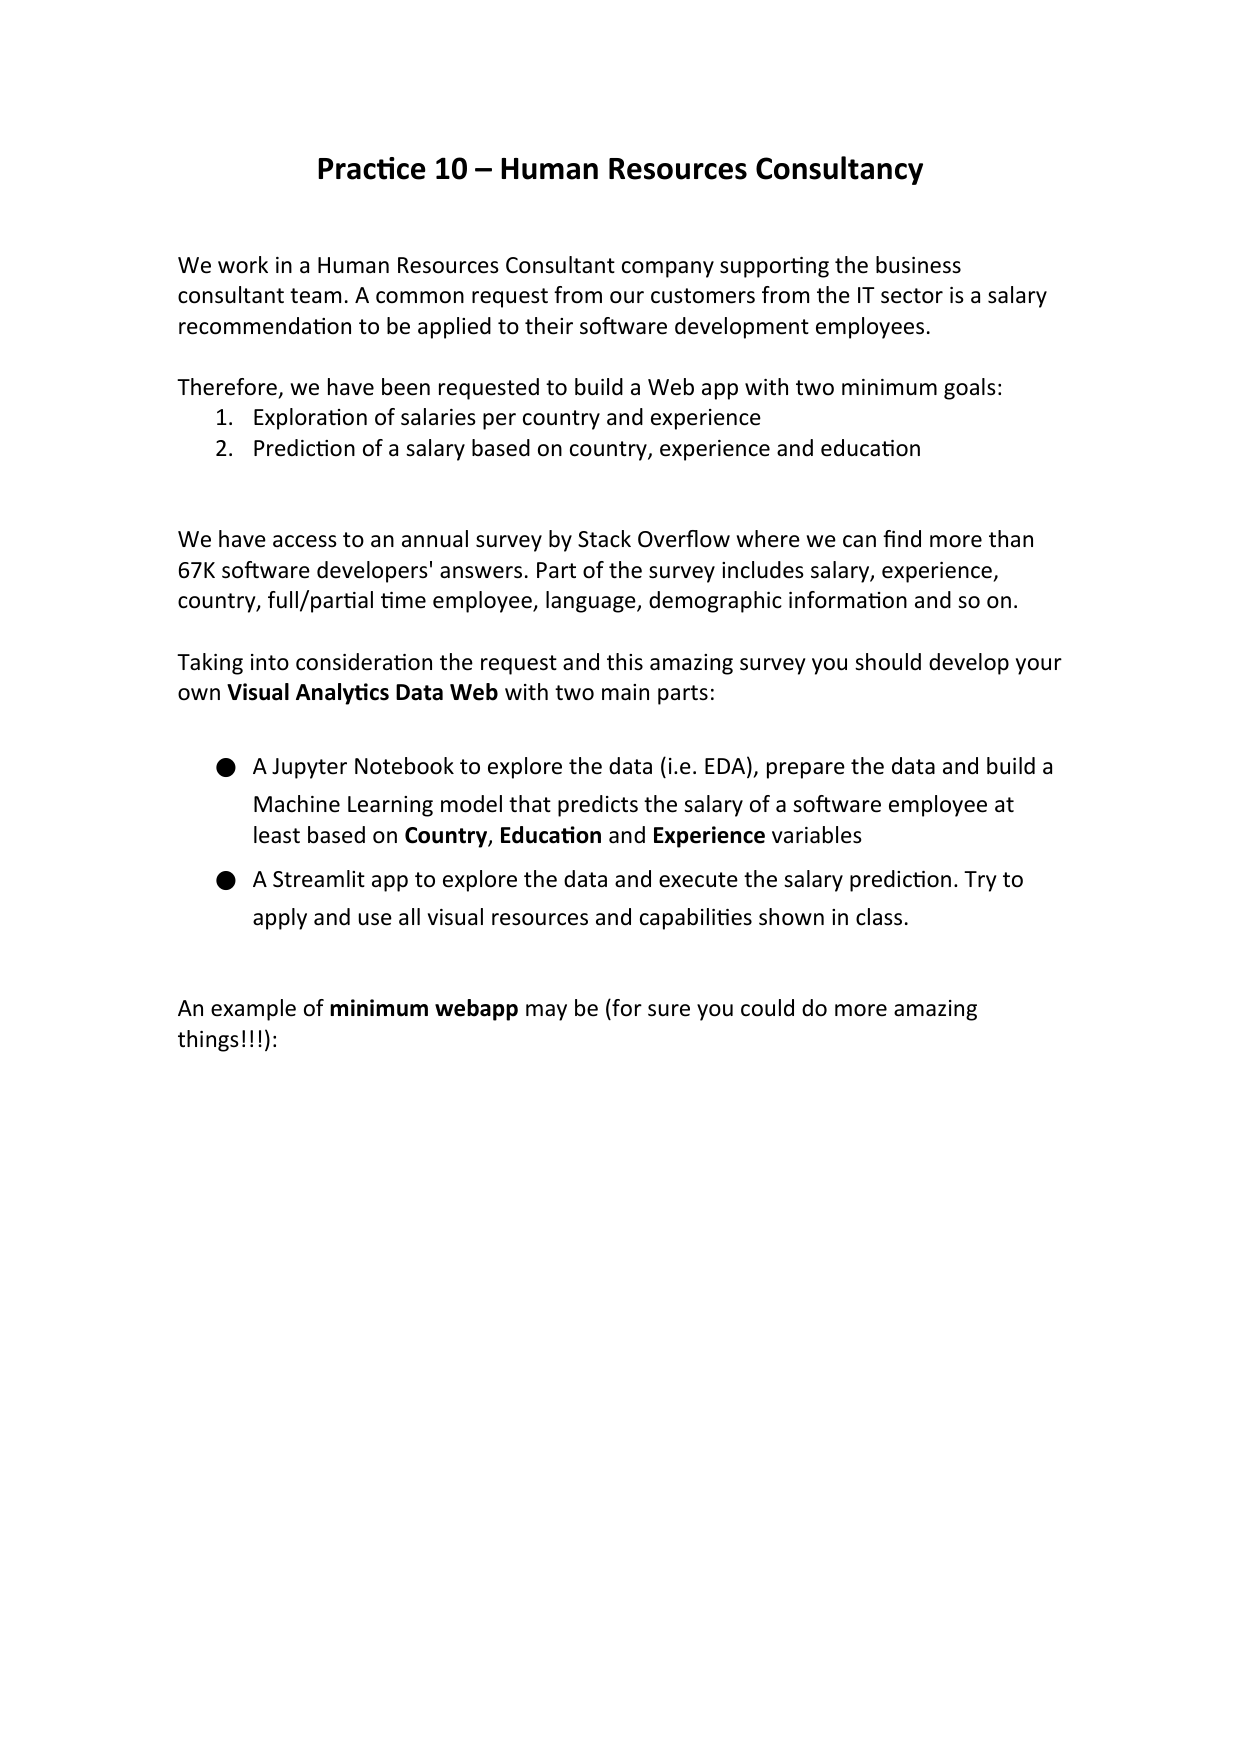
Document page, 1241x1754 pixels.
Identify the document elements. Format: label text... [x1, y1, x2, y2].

text We work in a Human Resources Consultant company supporting the business consultant team. A common request from our customers from the IT sector is a salary recommendation to be applied to their software development employees. [177, 249, 1063, 341]
text An example of minimum webapp may be (for sure you could do more amazing things!!!): [177, 993, 1063, 1054]
list A Jupyter Notebook to explore the data (i.e. EDA), prepare the data and build a Machine Learning model that predicts the salary of a software employee at least based on Country, Education and Experience variables [215, 738, 1063, 850]
text Practice 10 – Human Resources Consultancy [177, 148, 1063, 188]
text Therefore, we have been requested to build a Web app with two minimum goals: [177, 371, 1063, 402]
list Exploration of salaries per country and experience [215, 402, 1063, 432]
text We have access to an annual survey by Stack Overflow where we can find more than 67K software developers' answers. Part of the survey includes salary, experience, country, full/partial time employee, language, demographic information and so on. [177, 524, 1063, 616]
text Taking into consideration the request and this amazing survey you should develop your own Visual Analytics Data Web with two main parts: [177, 646, 1063, 707]
list Prediction of a salary based on country, experience and education [215, 432, 1063, 463]
list A Streamlit app to explore the data and execute the salary prediction. Try to apply and use all visual resources and capabilities shown in class. [215, 850, 1063, 932]
